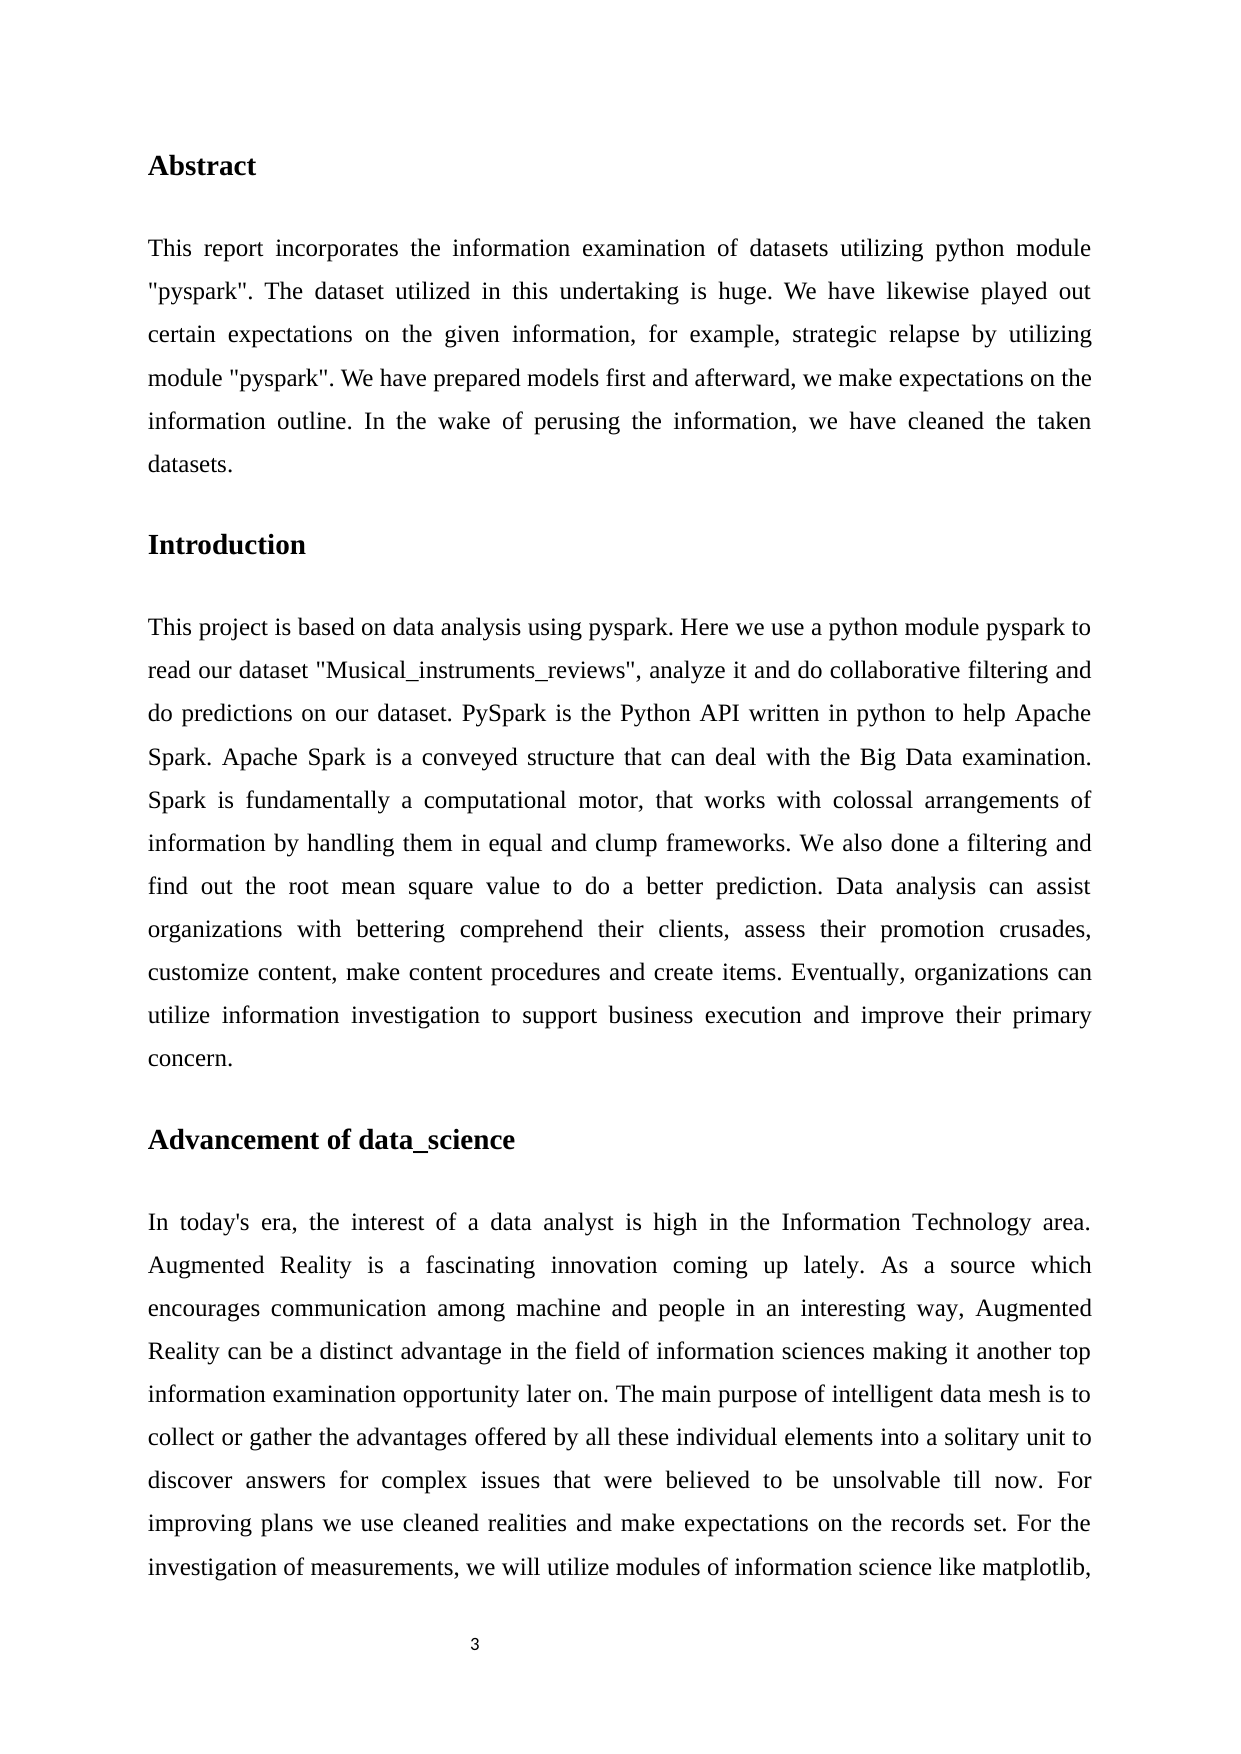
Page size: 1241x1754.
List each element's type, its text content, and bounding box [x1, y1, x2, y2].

subtitle Abstract [148, 148, 1093, 181]
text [148, 1207, 1093, 1580]
text This project is based on data analysis using pyspark. Here we use a python module pyspark to read our dataset "Musical_instruments_reviews", analyze it and do collaborative filtering and do predictions on our dataset. PySpark is the Python API written in python to help Apache Spark. Apache Spark is a conveyed structure that can deal with the Big Data examination. Spark is fundamentally a computational motor, that works with colossal arrangements of information by handling them in equal and clump frameworks. We also done a filtering and find out the root mean square value to do a better prediction. Data analysis can assist organizations with bettering comprehend their clients, assess their promotion crusades, customize content, make content procedures and create items. Eventually, organizations can utilize information investigation to support business execution and improve their primary concern. [148, 612, 1093, 1072]
subtitle Advancement of data_science [148, 1122, 1093, 1156]
subtitle Introduction [148, 527, 1093, 561]
subtitle This report incorporates the information examination of datasets utilizing python module "pyspark". The dataset utilized in this undertaking is huge. We have likewise played out certain expectations on the given information, for example, strategic relapse by utilizing module "pyspark". We have prepared models first and afterward, we make expectations on the information outline. In the wake of perusing the information, we have cleaned the taken datasets. [148, 233, 1093, 478]
